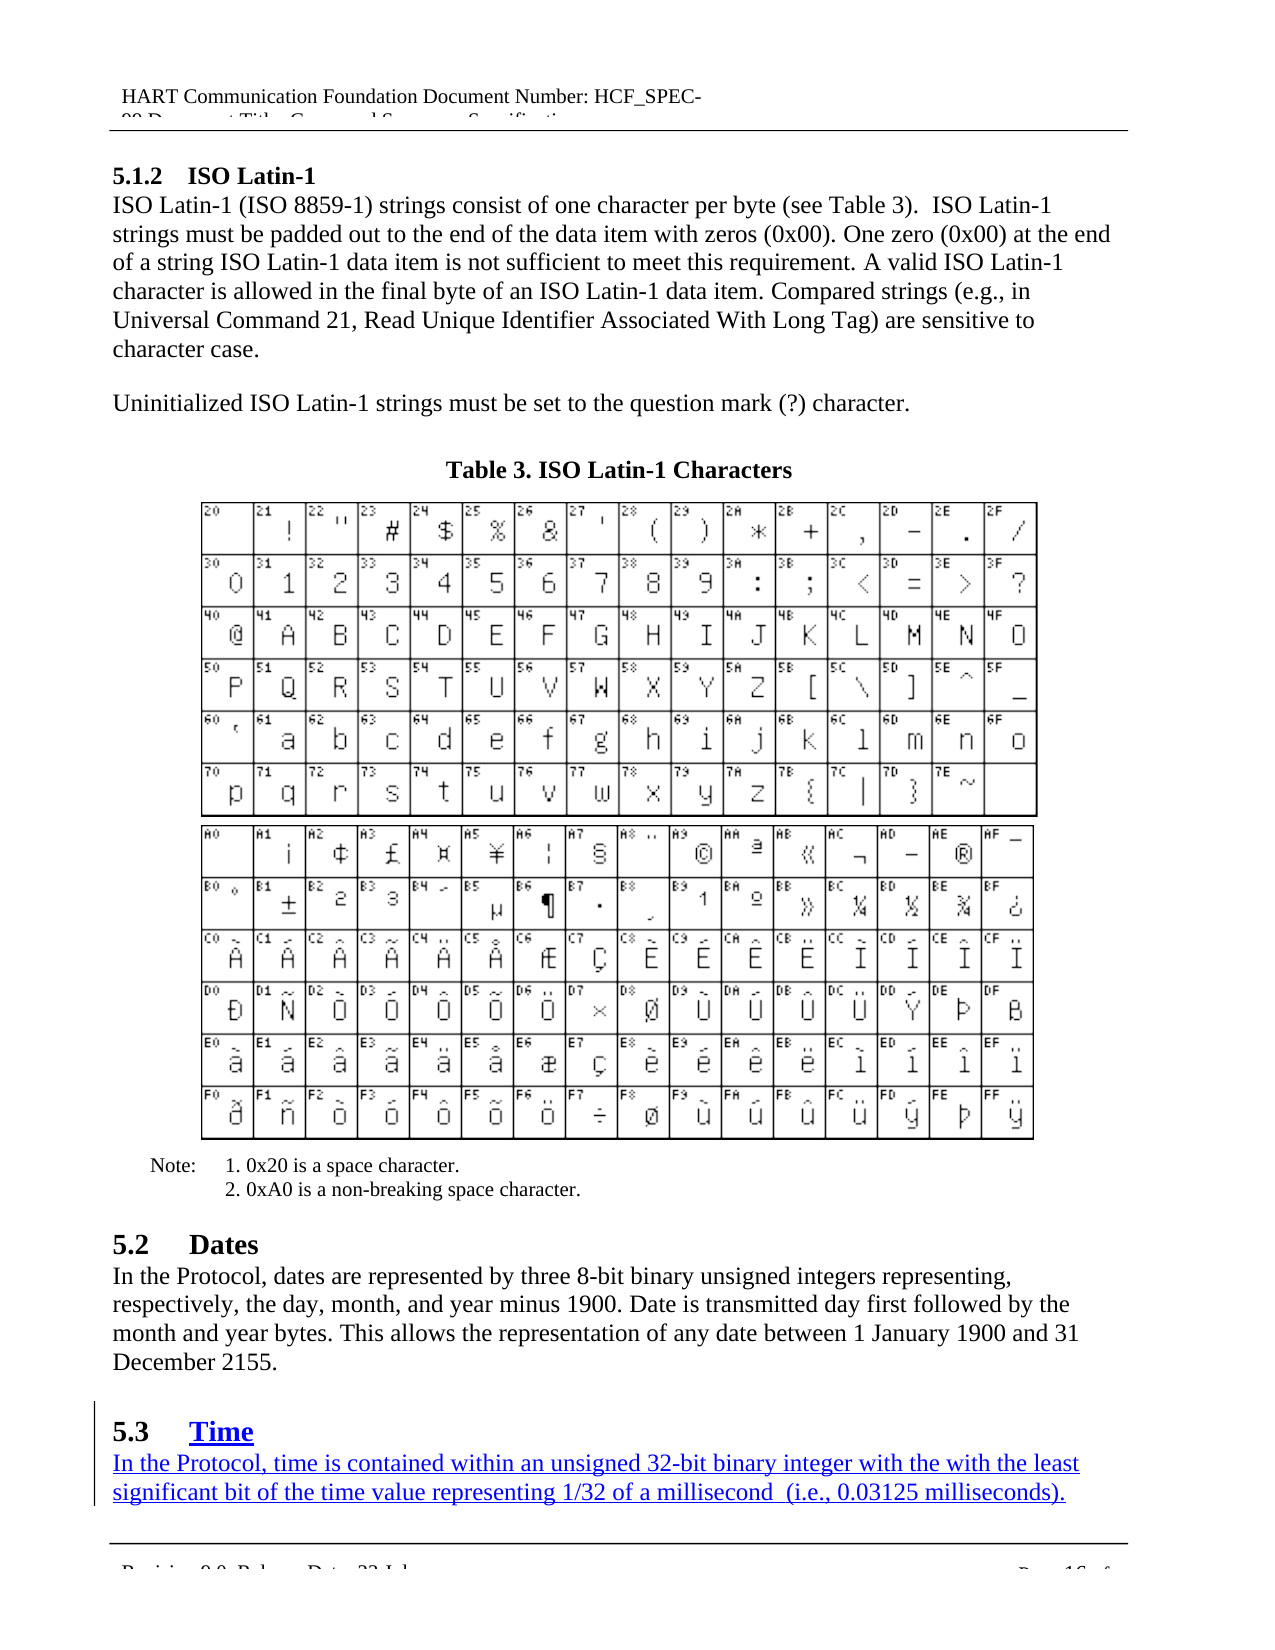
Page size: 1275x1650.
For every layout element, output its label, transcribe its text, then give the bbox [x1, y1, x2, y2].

text 2. 0xA0 is a non-breaking space character. [225, 1177, 1183, 1201]
picture [201, 502, 1038, 817]
subtitle Dates [112, 1227, 1183, 1261]
picture [201, 825, 1034, 1140]
text Uninitialized ISO Latin-1 strings must be set to the question mark (?) character. [112, 388, 1183, 417]
subtitle ISO Latin-1 [112, 161, 1183, 190]
text Note: 1. 0x20 is a space character. [150, 1153, 1183, 1177]
text In the Protocol, dates are represented by three 8-bit binary unsigned integers representing, respectively, the day, month, and year minus 1900. Date is transmitted day first followed by the month and year bytes. This allows the representation of any date between 1 January 1900 and 31 December 2155. [112, 1261, 1126, 1376]
subtitle Table 3. ISO Latin-1 Characters [194, 455, 1043, 484]
text In the Protocol, time is contained within an unsigned 32-bit binary integer with the with the least significant bit of the time value representing 1/32 of a millisecond (i.e., 0.03125 milliseconds). [112, 1448, 1126, 1505]
text ISO Latin-1 (ISO 8859-1) strings consist of one character per byte (see Table 3). ISO Latin-1 strings must be padded out to the end of the data item with zeros (0x00). One zero (0x00) at the end of a string ISO Latin-1 data item is not sufficient to meet this requirement. A valid ISO Latin-1 character is allowed in the final byte of an ISO Latin-1 data item. Compared strings (e.g., in Universal Command 21, Read Unique Identifier Associated With Long Tag) are sensitive to character case. [112, 190, 1117, 362]
subtitle Time [112, 1414, 1183, 1448]
